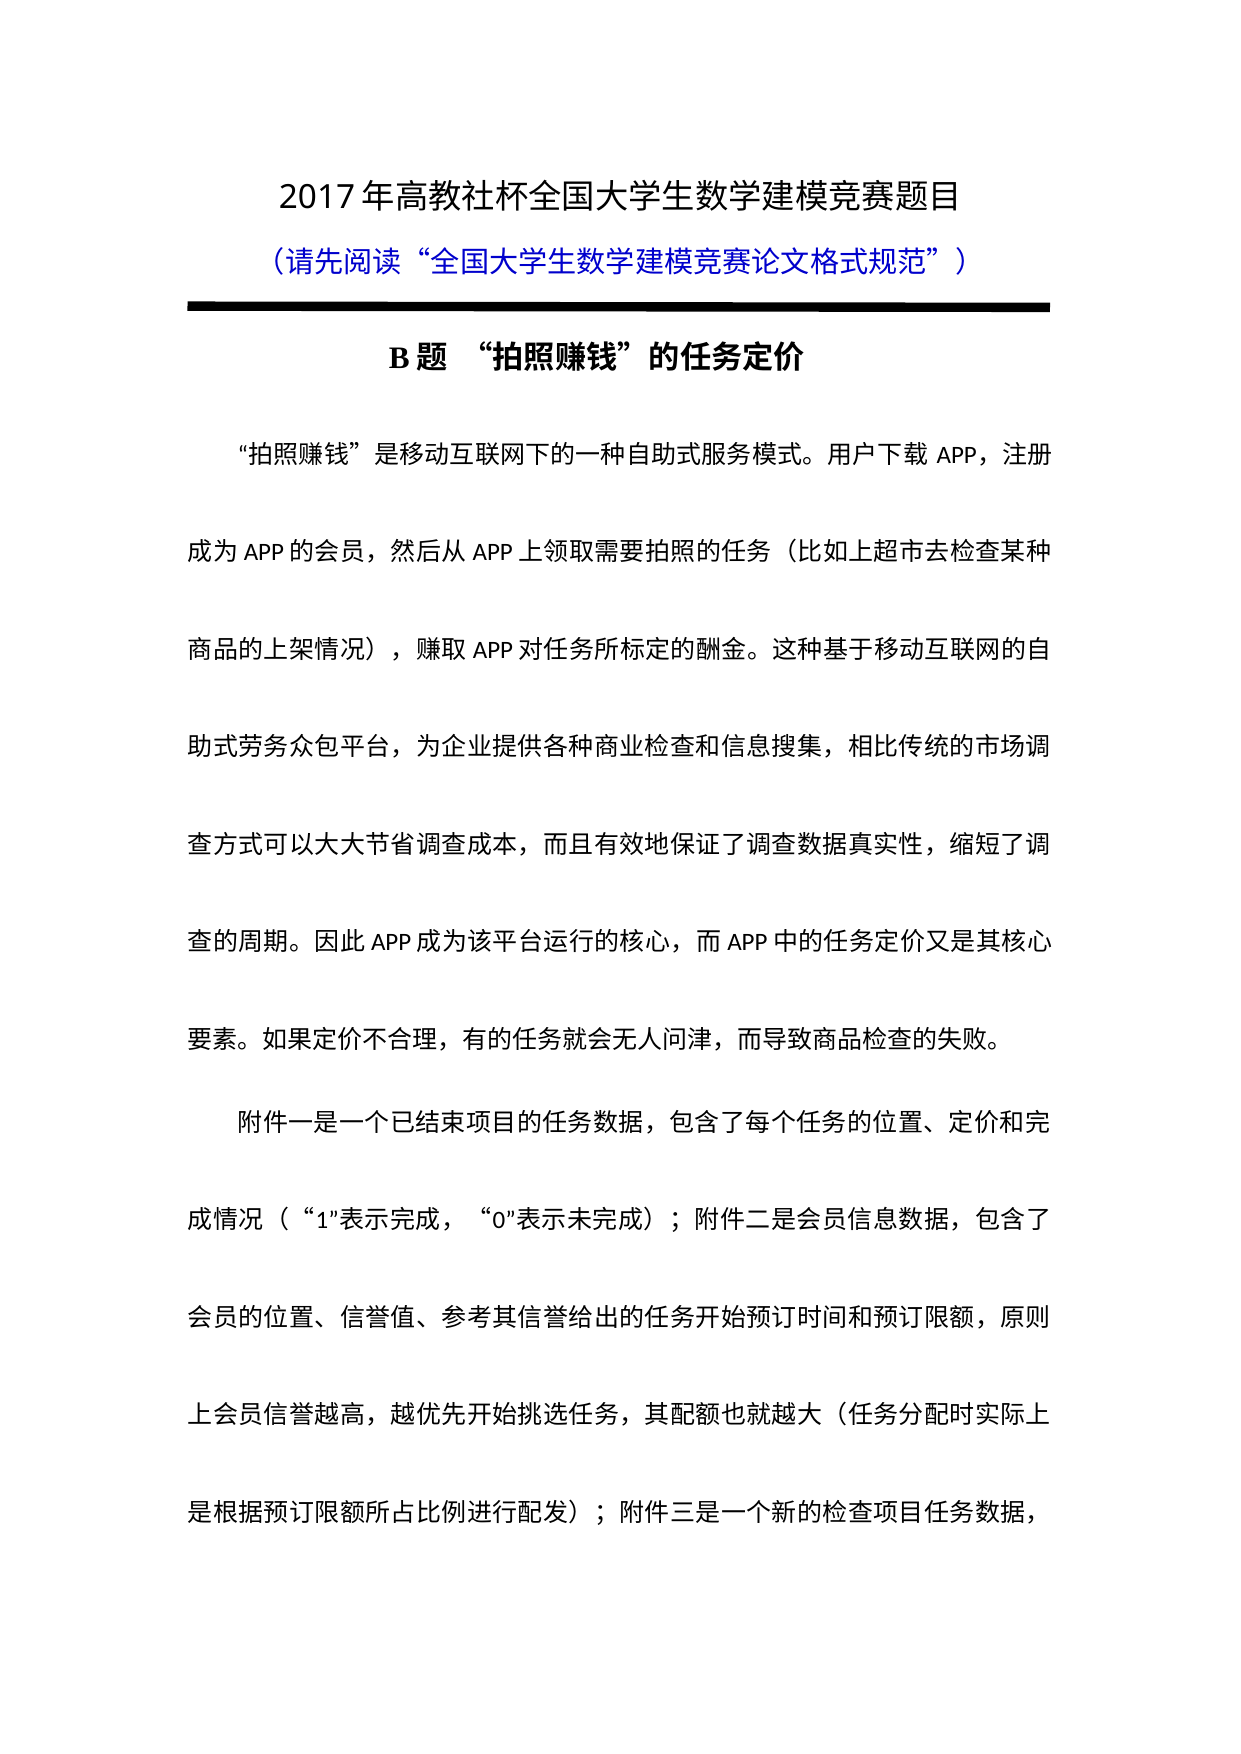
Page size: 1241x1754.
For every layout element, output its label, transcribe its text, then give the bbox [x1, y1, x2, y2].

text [187, 1088, 1053, 1543]
text “拍照赚钱”是移动互联网下的一种自助式服务模式。用户下载APP，注册成为APP的会员，然后从APP上领取需要拍照的任务（比如上超市去检查某种商品的上架情况），赚取APP对任务所标定的酬金。这种基于移动互联网的自助式劳务众包平台，为企业提供各种商业检查和信息搜集，相比传统的市场调查方式可以大大节省调查成本，而且有效地保证了调查数据真实性，缩短了调查的周期。因此APP成为该平台运行的核心，而APP中的任务定价又是其核心要素。如果定价不合理，有的任务就会无人问津，而导致商品检查的失败。 [187, 420, 1053, 1070]
text （请先阅读“全国大学生数学建模竞赛论文格式规范”） [187, 227, 1053, 292]
text B题 “拍照赚钱”的任务定价 [187, 322, 1053, 387]
text 2017年高教社杯全国大学生数学建模竞赛题目 [187, 162, 1053, 227]
